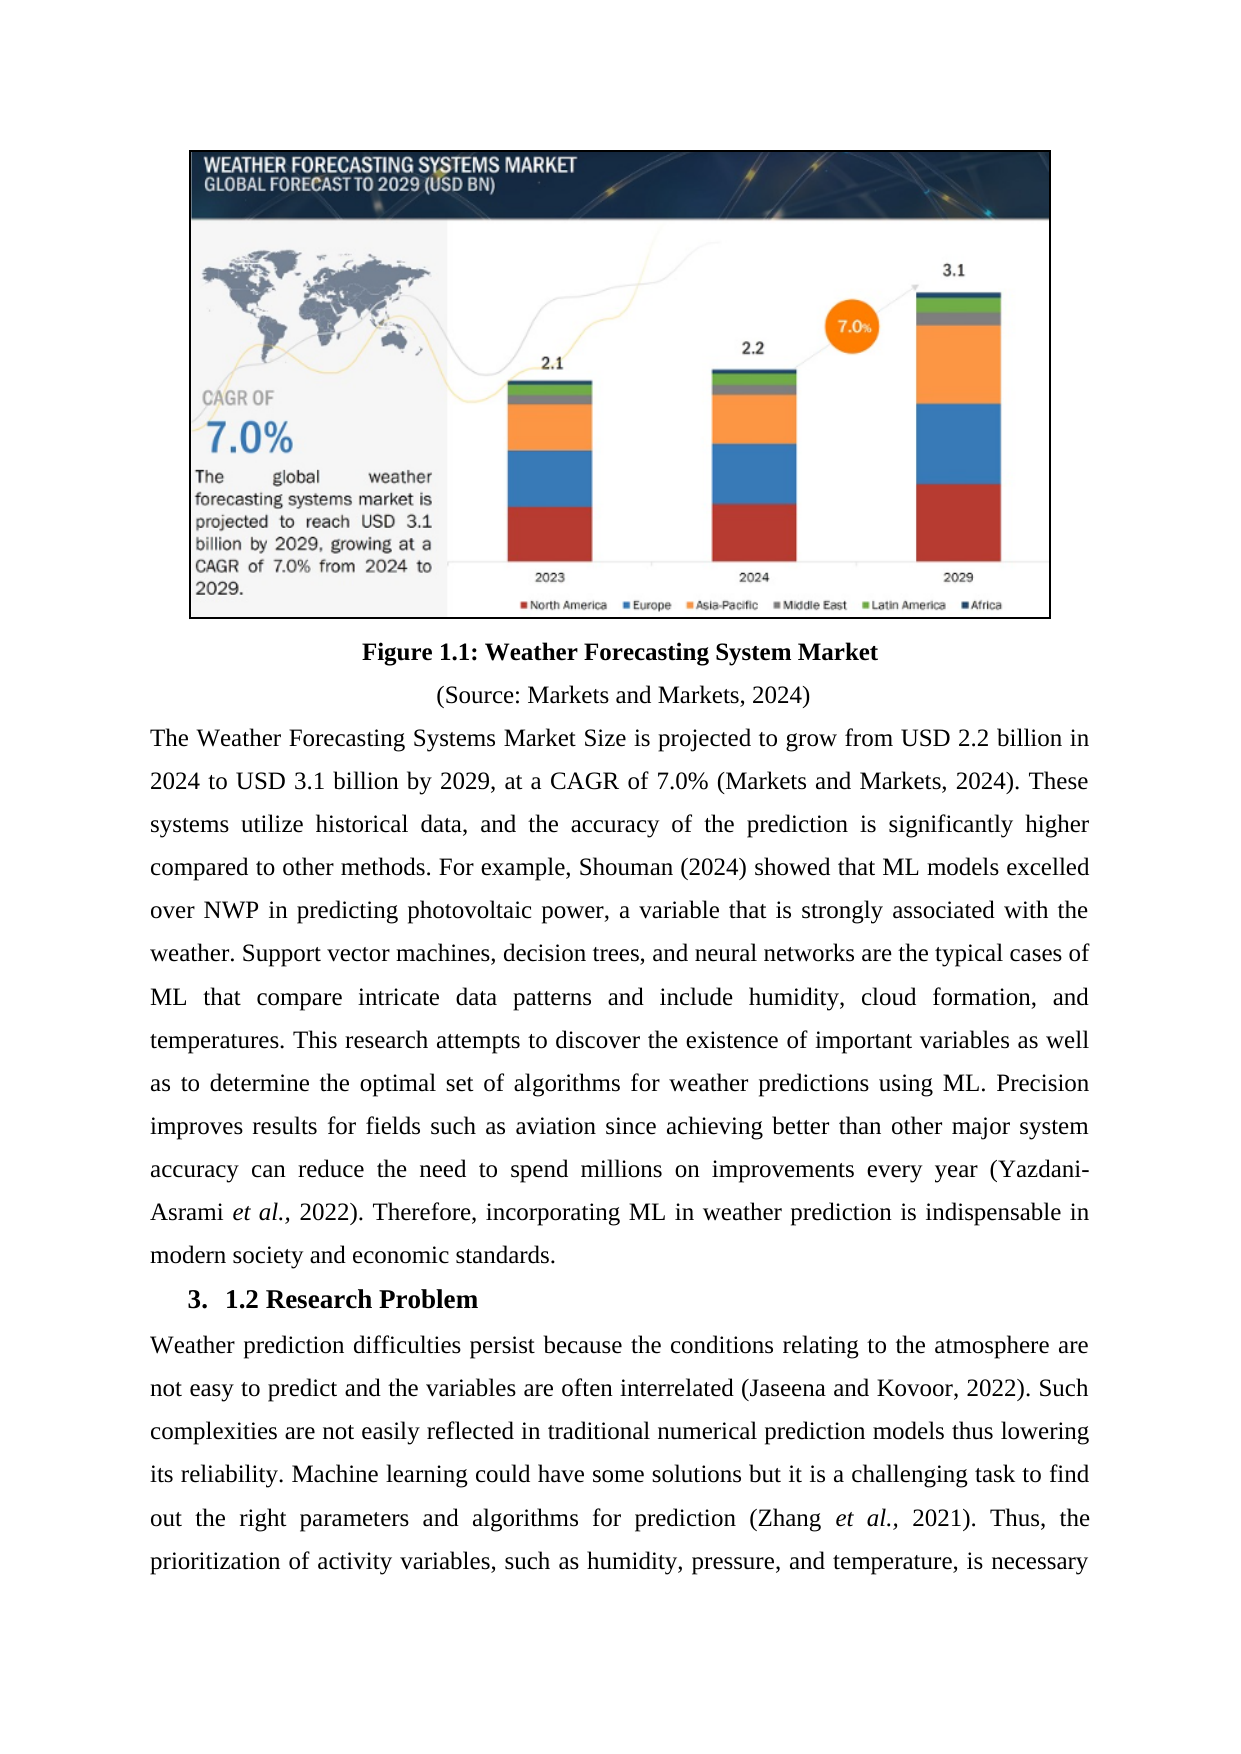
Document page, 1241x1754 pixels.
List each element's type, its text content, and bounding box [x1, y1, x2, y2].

text The Weather Forecasting Systems Market Size is projected to grow from USD 2.2 billion in 2024 to USD 3.1 billion by 2029, at a CAGR of 7.0% (Markets and Markets, 2024). These systems utilize historical data, and the accuracy of the prediction is significantly higher compared to other methods. For example, Shouman (2024) showed that ML models excelled over NWP in predicting photovoltaic power, a variable that is strongly associated with the weather. Support vector machines, decision trees, and neural networks are the typical cases of ML that compare intricate data patterns and include humidity, cloud formation, and temperatures. This research attempts to discover the existence of important variables as well as to determine the optimal set of algorithms for weather predictions using ML. Precision improves results for fields such as aviation since achieving better than other major system accuracy can reduce the need to spend millions on improvements every year (Yazdani-Asrami et al., 2022). Therefore, incorporating ML in weather prediction is indispensable in modern society and economic standards. [150, 723, 1090, 1269]
text Figure 1.1: Weather Forecasting System Market [150, 637, 1090, 665]
picture [191, 152, 1049, 617]
list 1.2 Research Problem [187, 1283, 1090, 1314]
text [150, 1330, 1090, 1574]
text (Source: Markets and Markets, 2024) [150, 680, 1090, 708]
